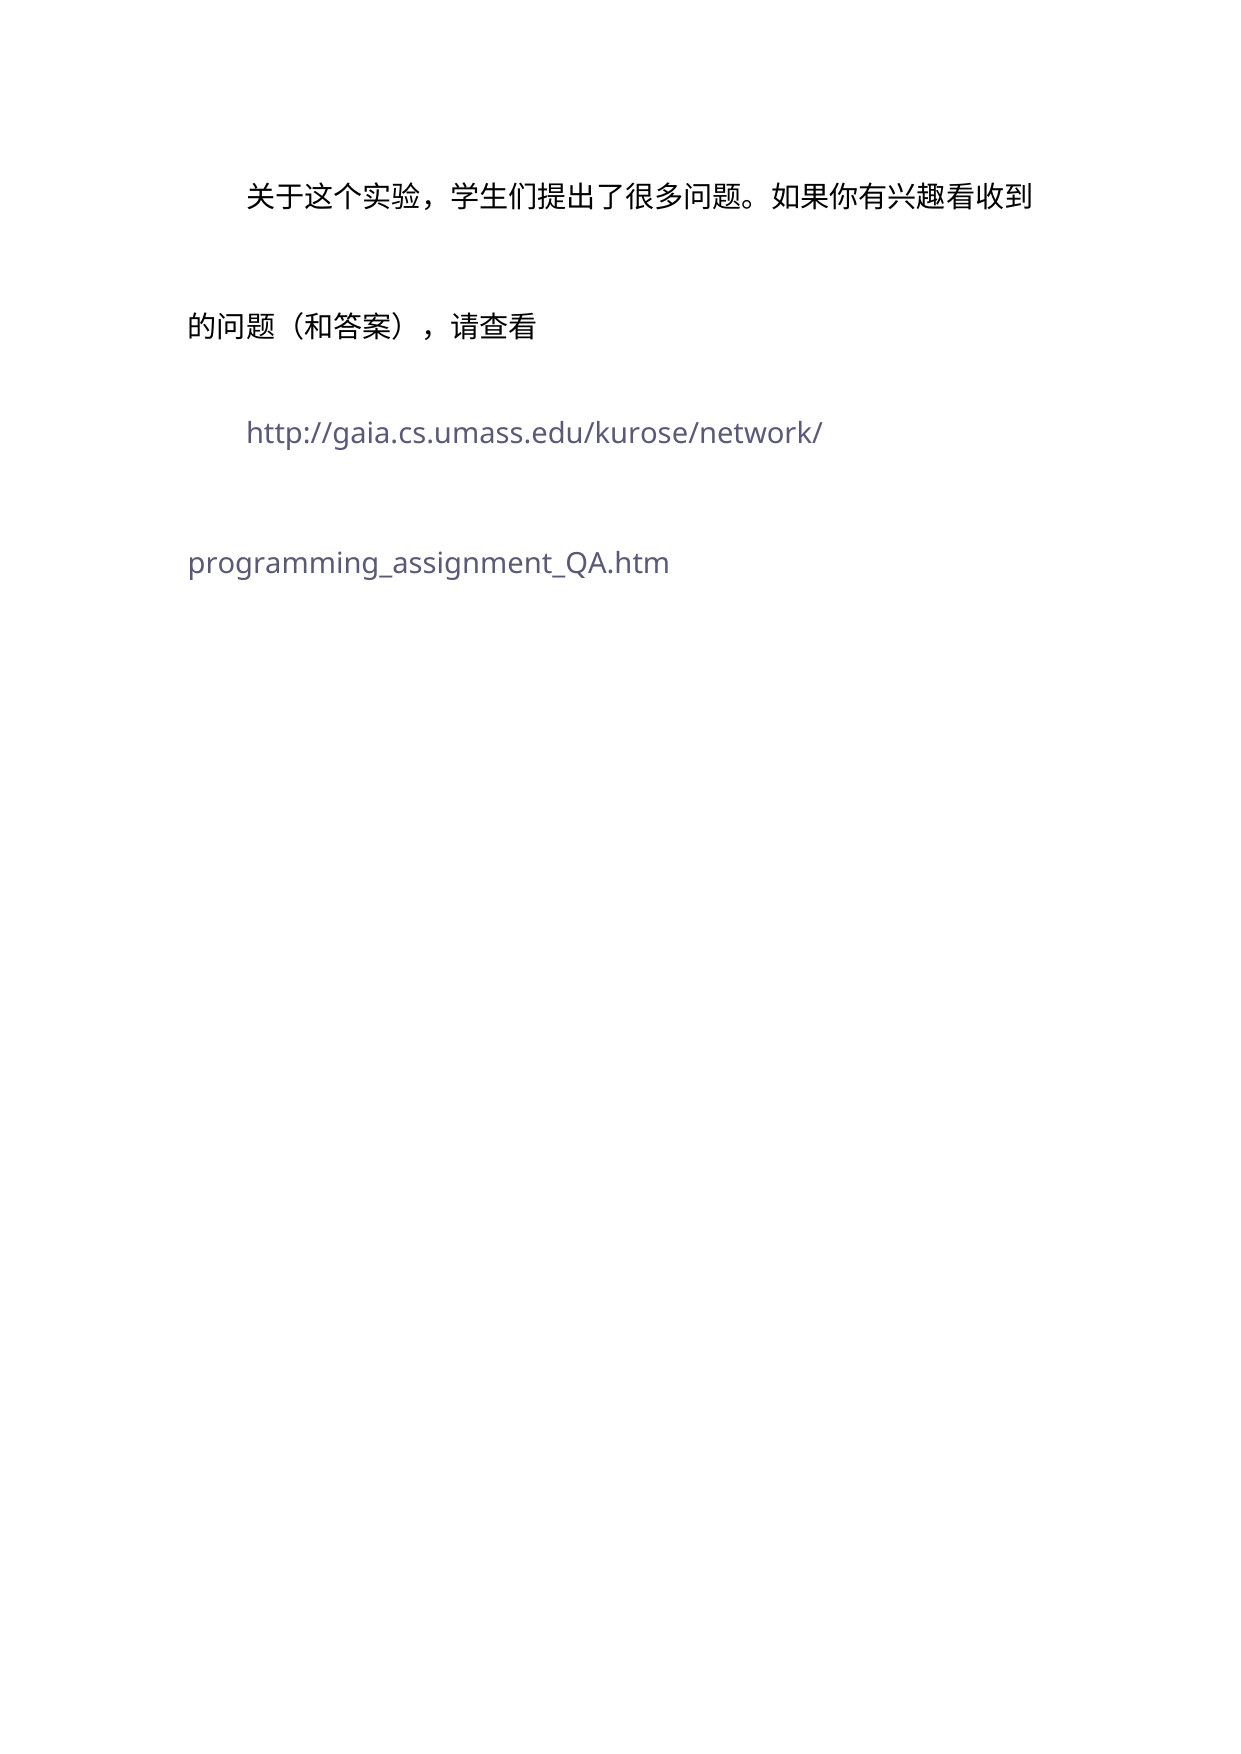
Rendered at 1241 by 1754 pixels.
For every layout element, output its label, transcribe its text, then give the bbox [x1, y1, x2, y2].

text 关于这个实验，学生们提出了很多问题。如果你有兴趣看收到的问题（和答案），请查看 [187, 162, 1053, 357]
text http://gaia.cs.umass.edu/kurose/network/programming_assignment_QA.htm [187, 399, 1053, 594]
